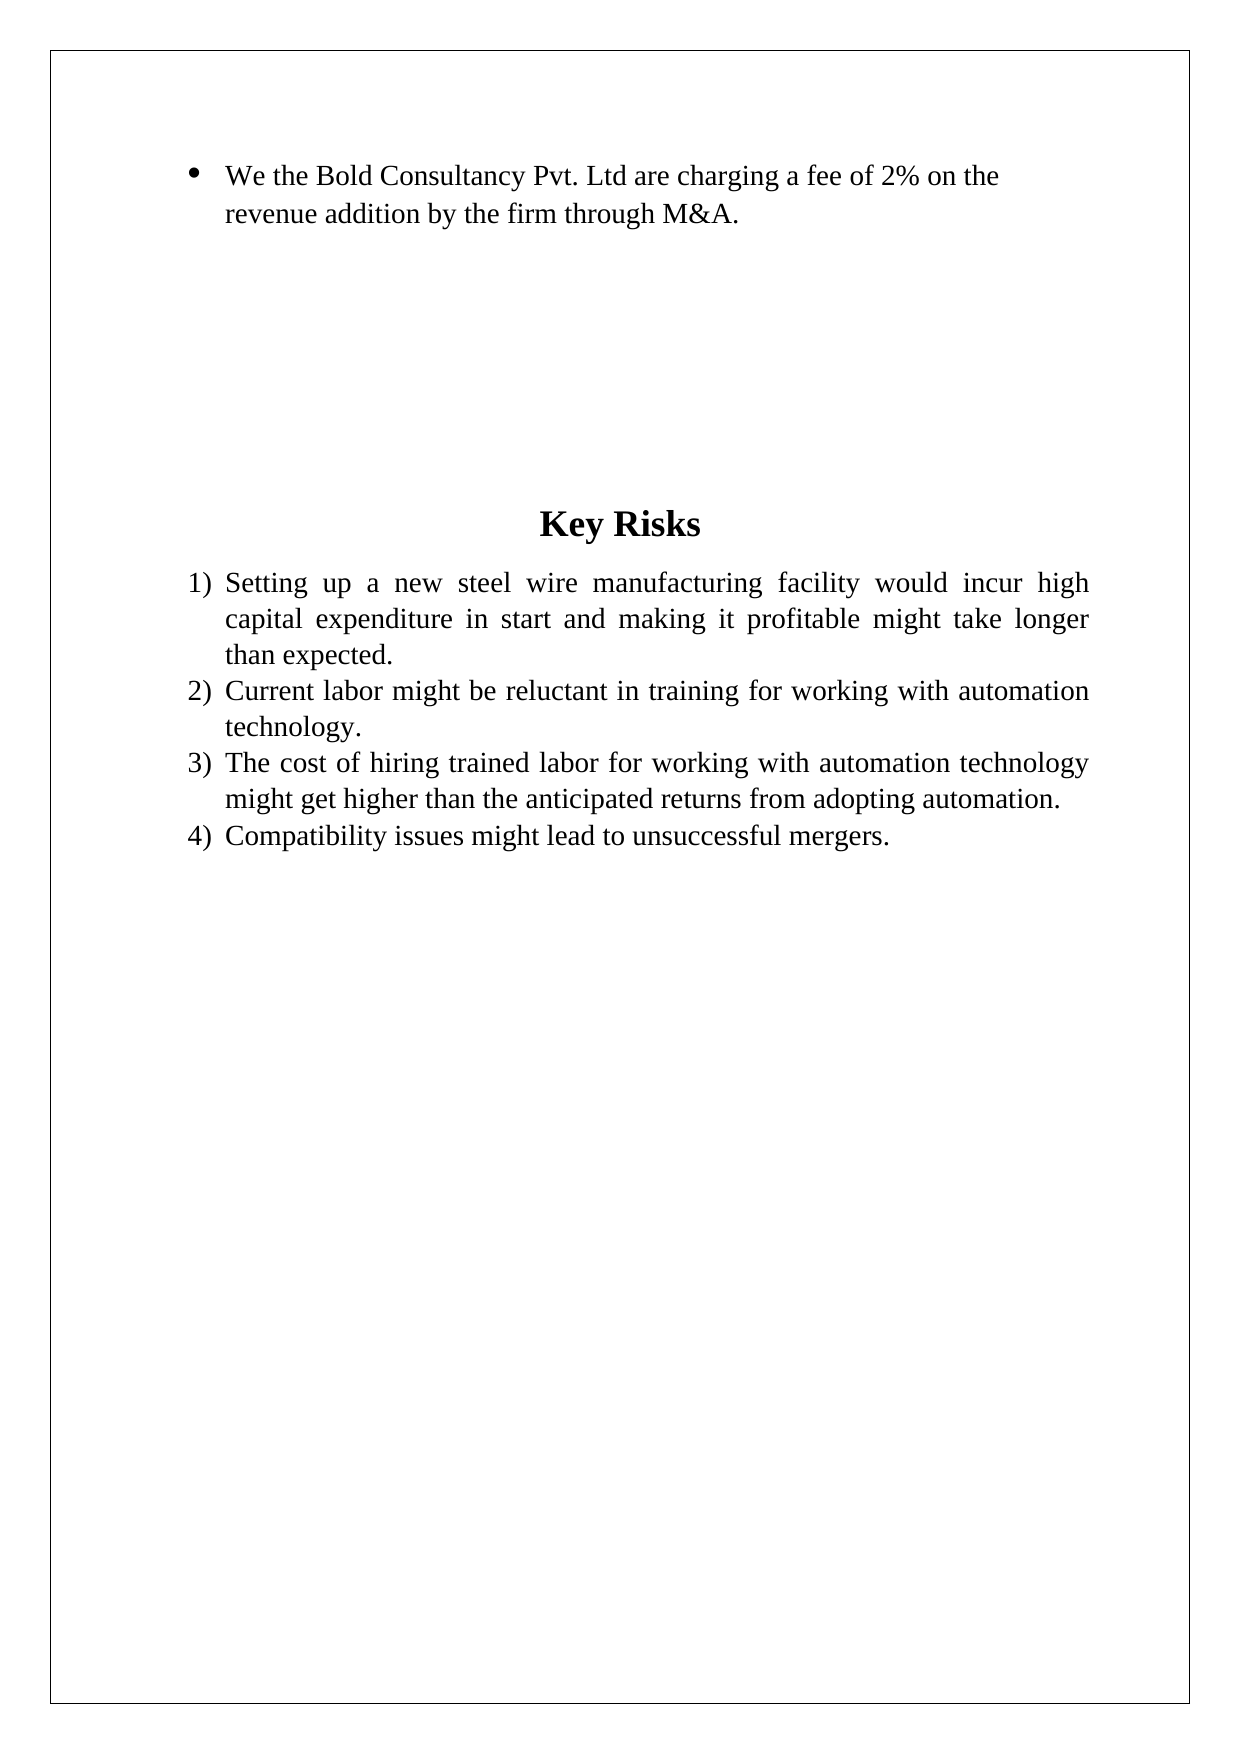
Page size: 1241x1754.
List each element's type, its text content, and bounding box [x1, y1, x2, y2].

list The cost of hiring trained labor for working with automation technology might get higher than the anticipated returns from adopting automation. [187, 745, 1090, 815]
list Current labor might be reluctant in training for working with automation technology. [187, 673, 1090, 743]
list Compatibility issues might lead to unsuccessful mergers. [187, 818, 1090, 851]
text Key Risks [150, 501, 1090, 544]
list We the Bold Consultancy Pvt. Ltd are charging a fee of 2% on the revenue addition by the firm through M&A. [187, 150, 1090, 229]
list Setting up a new steel wire manufacturing facility would incur high capital expenditure in start and making it profitable might take longer than expected. [187, 565, 1090, 671]
